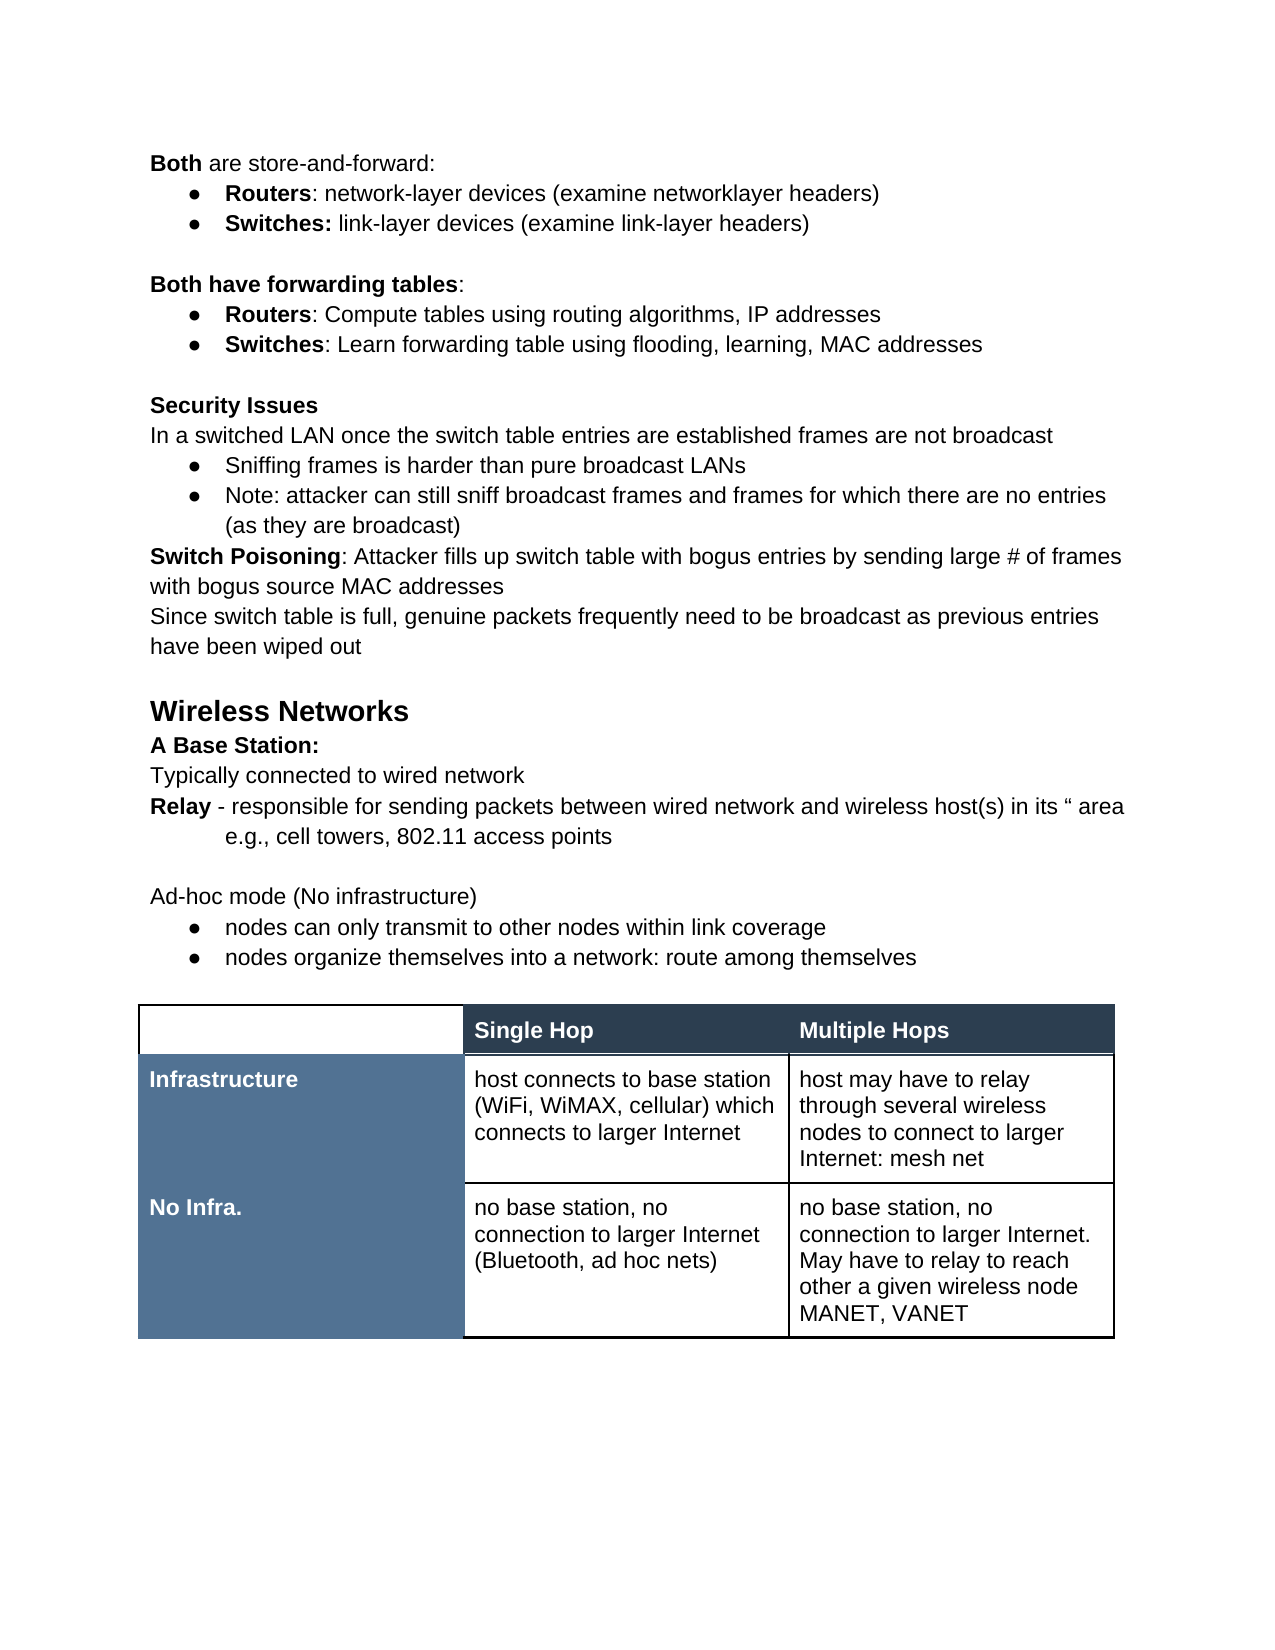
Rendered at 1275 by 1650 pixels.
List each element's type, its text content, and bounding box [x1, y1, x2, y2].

table_cell host may have to relay through several wireless nodes to connect to larger Internet: mesh net [790, 1056, 1113, 1182]
text e.g., cell towers, 802.11 access points [150, 823, 1125, 849]
text A Base Station: [150, 732, 1125, 759]
table_header Single Hop [465, 1006, 788, 1053]
text Typically connected to wired network [150, 762, 1125, 789]
list Sniffing frames is harder than pure broadcast LANs [187, 452, 1125, 478]
table_cell no base station, no connection to larger Internet. May have to relay to reach other a given wireless node MANET, VANET [790, 1184, 1113, 1336]
list Routers: Compute tables using routing algorithms, IP addresses [187, 301, 1125, 327]
text Security Issues [150, 392, 1125, 418]
table_cell Infrastructure [140, 1056, 463, 1182]
list nodes can only transmit to other nodes within link coverage [187, 913, 1125, 940]
list Routers: network-layer devices (examine networklayer headers) [187, 180, 1125, 207]
text In a switched LAN once the switch table entries are established frames are not broadcast [150, 422, 1125, 448]
list Switches: Learn forwarding table using flooding, learning, MAC addresses [187, 331, 1125, 358]
table_cell no base station, no connection to larger Internet (Bluetooth, ad hoc nets) [465, 1184, 788, 1336]
text Both have forwarding tables: [150, 271, 1125, 297]
list Switches: link-layer devices (examine link-layer headers) [187, 210, 1125, 237]
table_cell No Infra. [140, 1184, 463, 1336]
text Switch Poisoning: Attacker fills up switch table with bogus entries by sending large # of frames with bogus source MAC addresses [150, 543, 1125, 599]
table_cell host connects to base station (WiFi, WiMAX, cellular) which connects to larger Internet [465, 1056, 788, 1182]
text Since switch table is full, genuine packets frequently need to be broadcast as previous entries have been wiped out [150, 603, 1125, 660]
text Wireless Networks [150, 694, 1125, 727]
text Ad-hoc mode (No infrastructure) [150, 883, 1125, 910]
table_header [140, 1006, 463, 1053]
table_header Multiple Hops [790, 1006, 1113, 1053]
text Both are store-and-forward: [150, 150, 1125, 176]
text Relay - responsible for sending packets between wired network and wireless host(s) in its “ area [150, 793, 1125, 819]
list Note: attacker can still sniff broadcast frames and frames for which there are no entries (as they are broadcast) [187, 482, 1125, 539]
list nodes organize themselves into a network: route among themselves [187, 944, 1125, 970]
